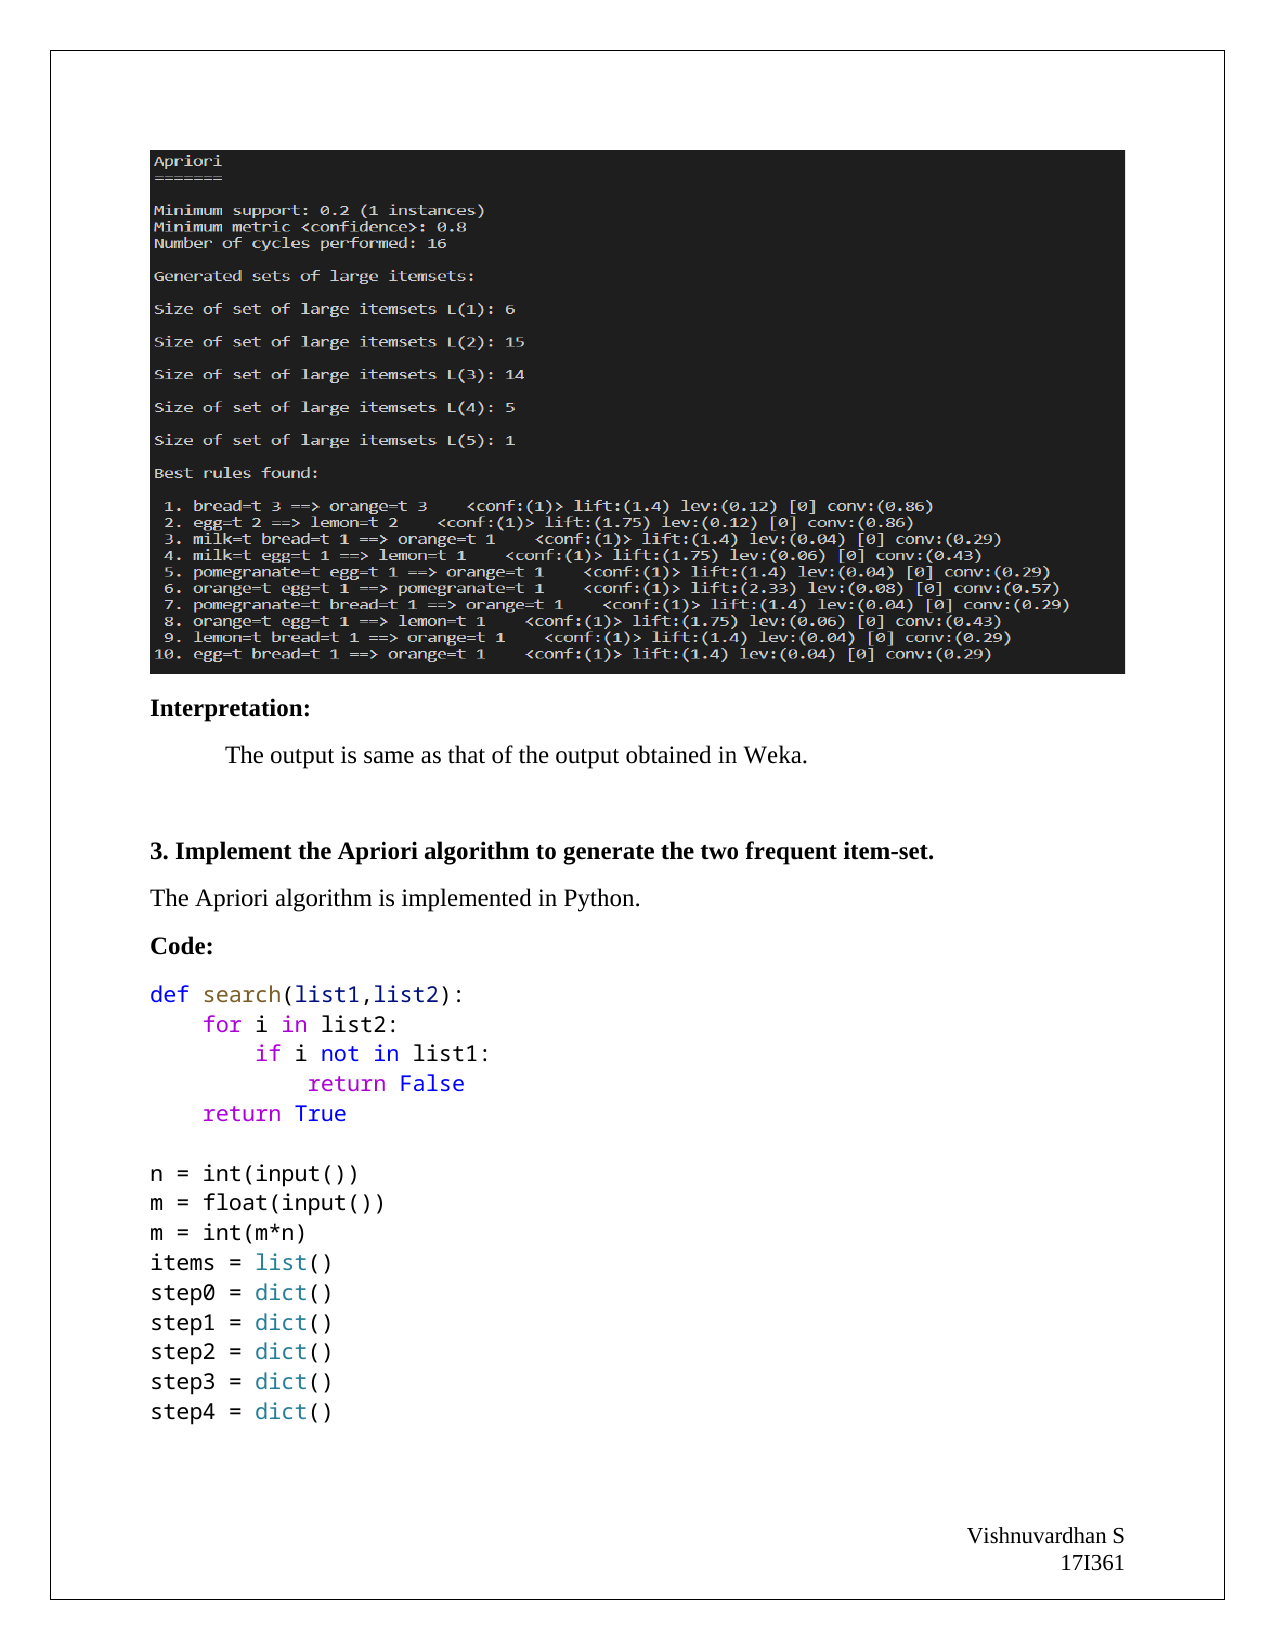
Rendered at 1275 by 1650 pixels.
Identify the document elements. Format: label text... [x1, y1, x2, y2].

text Interpretation: [150, 693, 1125, 721]
text n = int(input()) [150, 1158, 1125, 1187]
text return False [150, 1068, 1125, 1098]
text for i in list2: [150, 1009, 1125, 1038]
text step1 = dict() [150, 1307, 1125, 1336]
text m = int(m*n) [150, 1217, 1125, 1247]
text Code: [150, 931, 1125, 960]
text def search(list1,list2): [150, 979, 1125, 1009]
text step3 = dict() [150, 1366, 1125, 1396]
picture [150, 150, 1125, 674]
text step0 = dict() [150, 1277, 1125, 1307]
text The output is same as that of the output obtained in Weka. [225, 740, 1125, 769]
text if i not in list1: [150, 1038, 1125, 1068]
text The Apriori algorithm is implemented in Python. [150, 883, 1125, 912]
text m = float(input()) [150, 1187, 1125, 1217]
text step2 = dict() [150, 1336, 1125, 1366]
text return True [150, 1098, 1125, 1128]
text 3. Implement the Apriori algorithm to generate the two frequent item-set. [150, 836, 1125, 864]
text step4 = dict() [150, 1396, 1125, 1426]
text items = list() [150, 1247, 1125, 1277]
